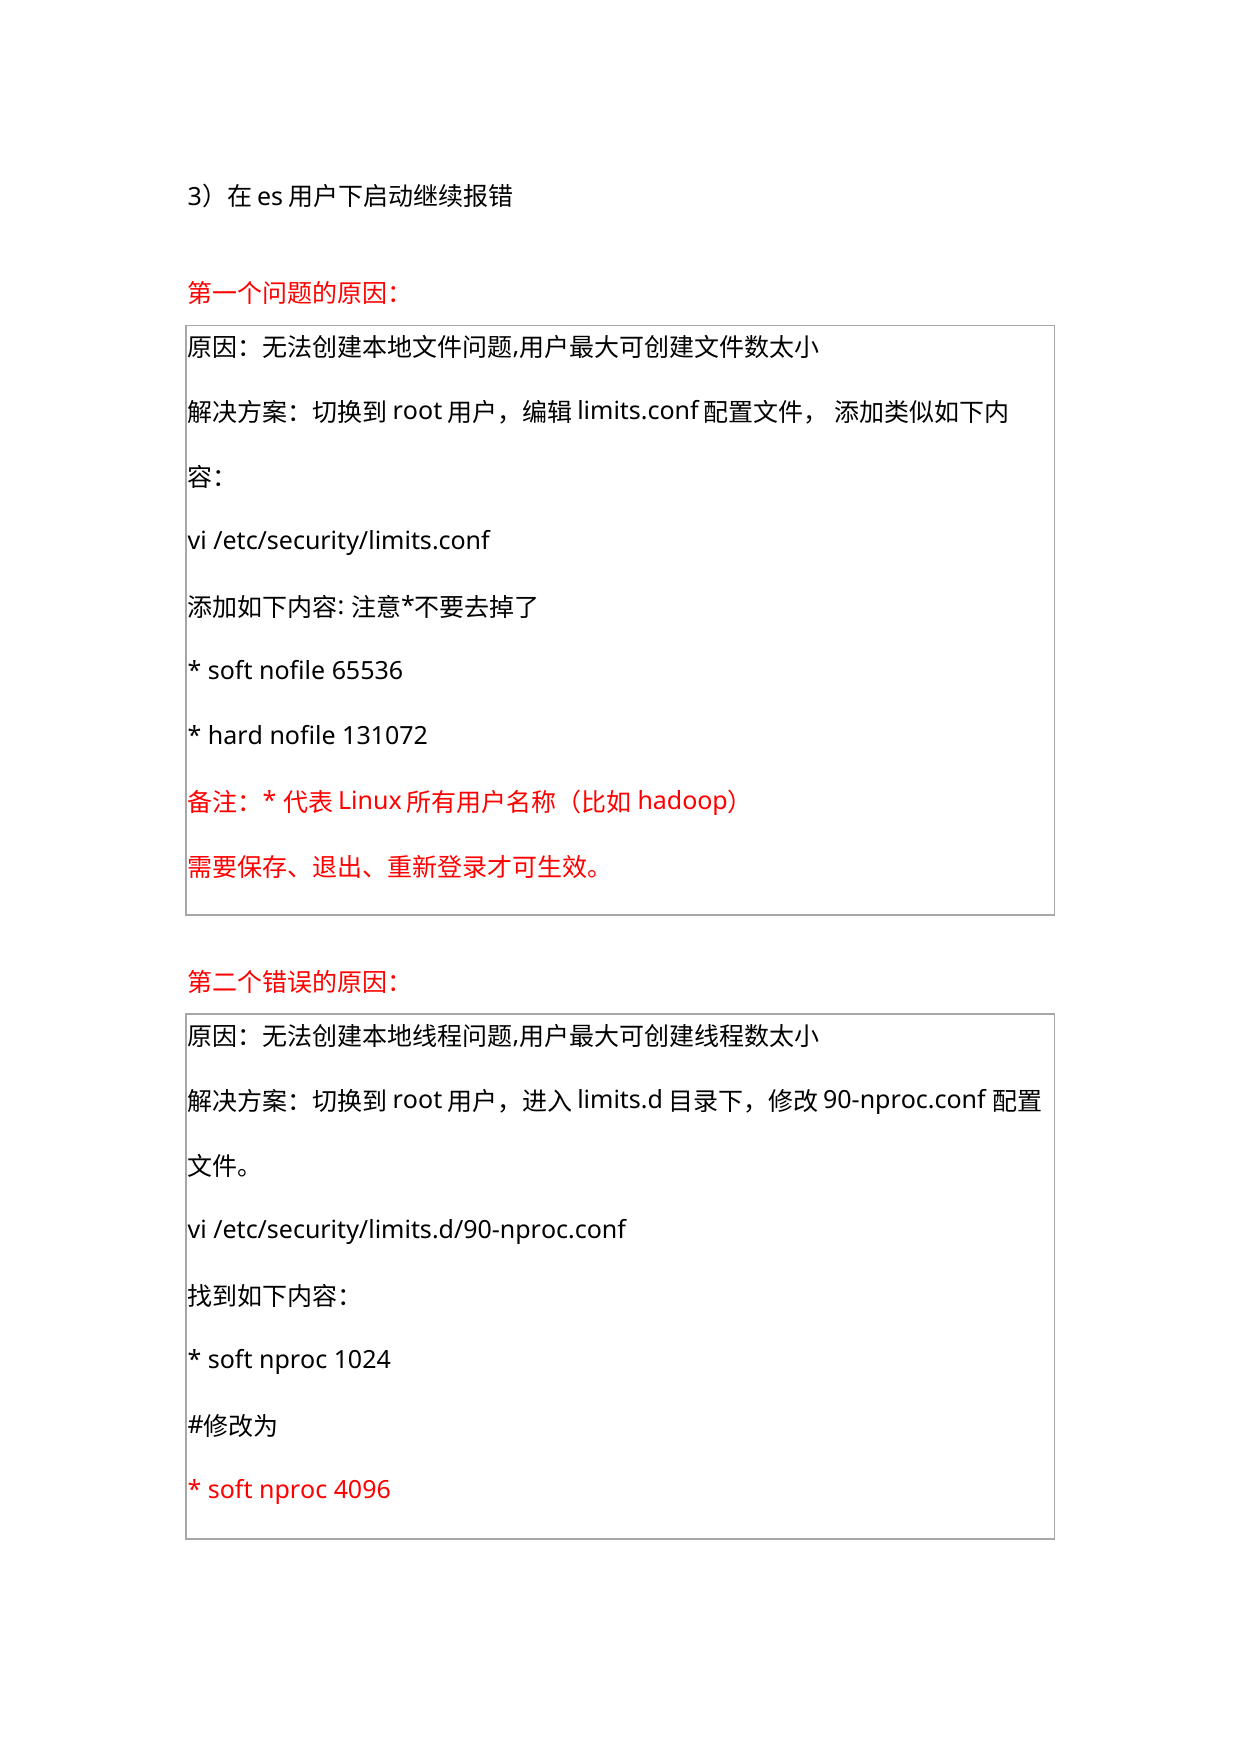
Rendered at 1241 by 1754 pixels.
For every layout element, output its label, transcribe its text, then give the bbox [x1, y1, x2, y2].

text 第二个错误的原因： [187, 948, 1053, 1013]
table_header 原因：无法创建本地文件问题,用户最大可创建文件数太小 解决方案：切换到root用户，编辑limits.conf配置文件， 添加类似如下内容： vi /etc/security/limits.conf 添加如下内容: 注意*不要去掉了 * soft nofile 65536 * hard nofile 131072 备注：* 代表Linux所有用户名称（比如 hadoop） 需要保存、退出、重新登录才可生效。 [187, 326, 1054, 914]
text 第一个问题的原因： [187, 259, 1053, 324]
table_header 原因：无法创建本地线程问题,用户最大可创建线程数太小 解决方案：切换到root用户，进入limits.d目录下，修改90-nproc.conf 配置文件。 vi /etc/security/limits.d/90-nproc.conf 找到如下内容： * soft nproc 1024 #修改为 * soft nproc 4096 [187, 1015, 1054, 1538]
text 3）在es用户下启动继续报错 [187, 162, 1053, 227]
